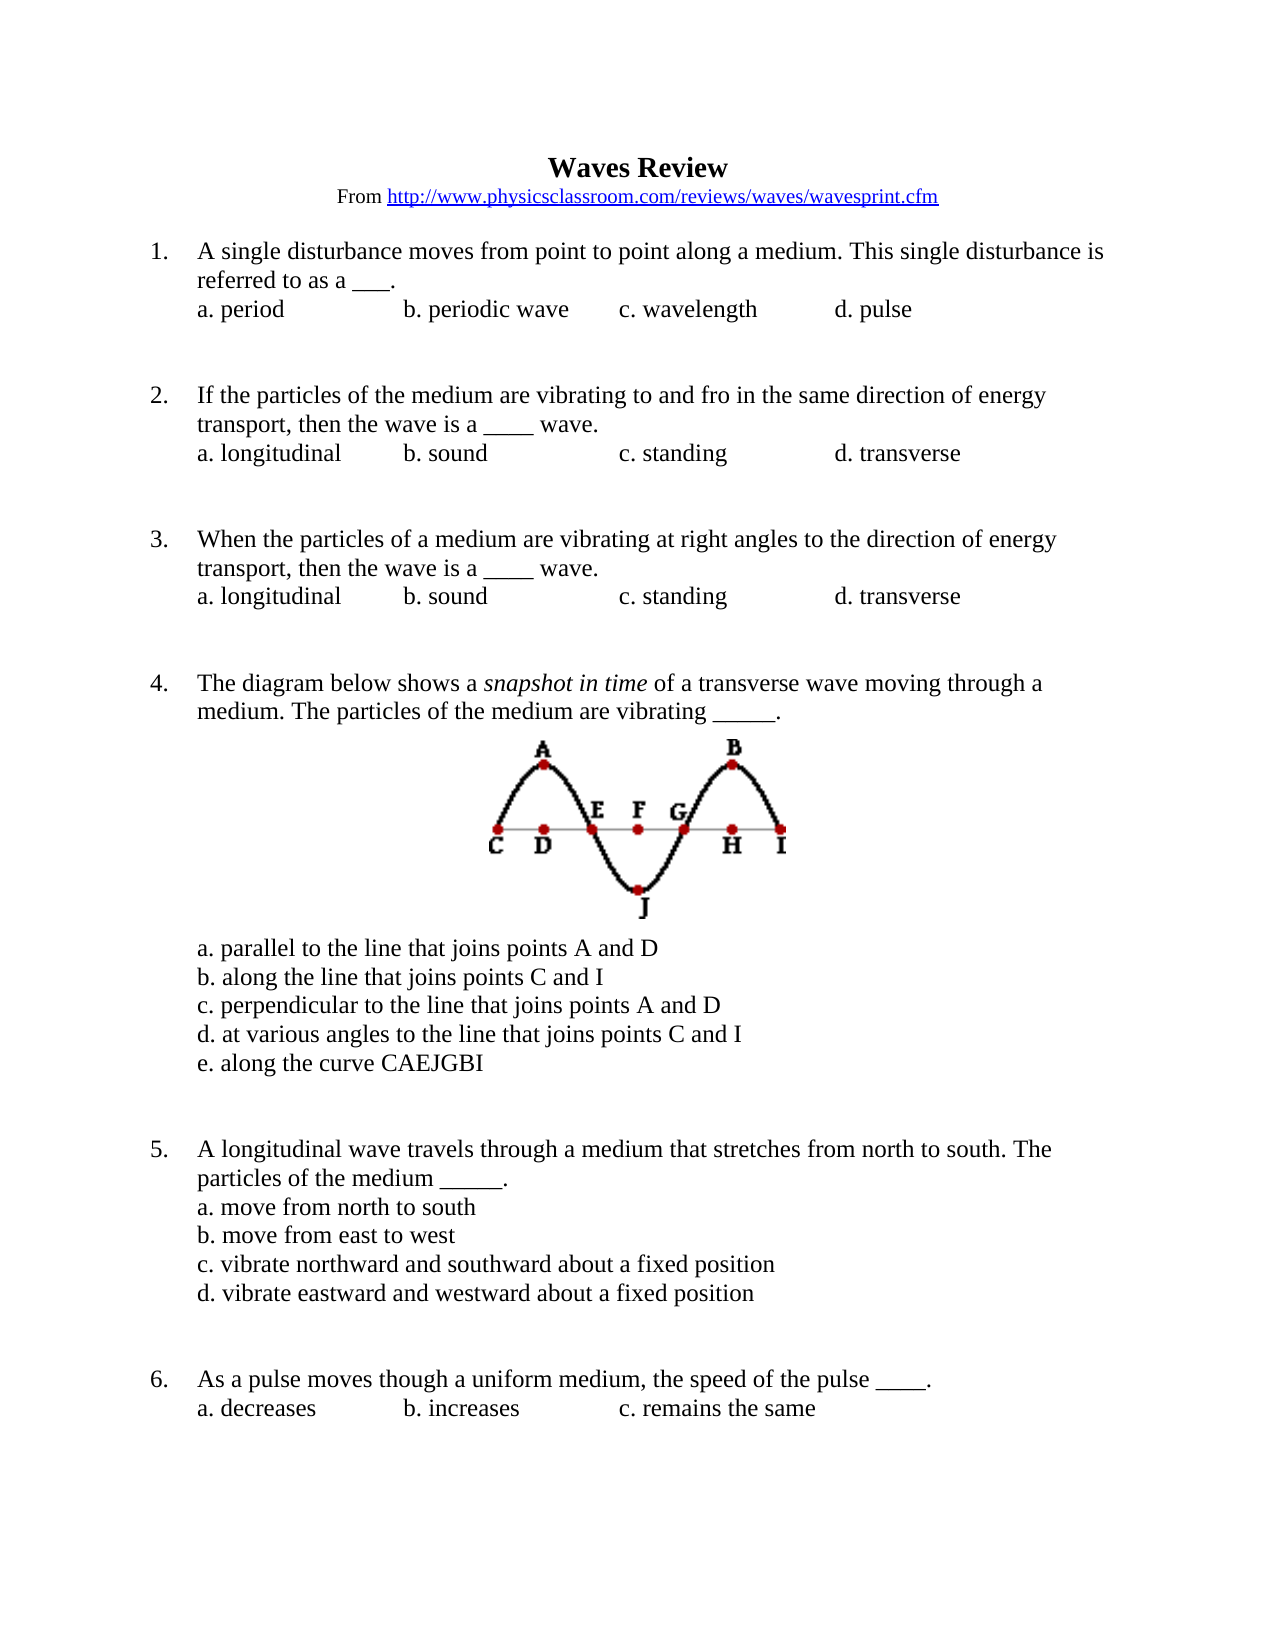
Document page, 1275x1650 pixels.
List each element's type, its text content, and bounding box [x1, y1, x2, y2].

text d. at various angles to the line that joins points C and I [150, 1019, 1125, 1048]
text 2. If the particles of the medium are vibrating to and fro in the same direction of energy transport, then the wave is a ____ wave. [150, 380, 1125, 438]
text Waves Review [150, 150, 1125, 183]
text a. longitudinal b. sound c. standing d. transverse [150, 438, 1125, 466]
text 6. As a pulse moves though a uniform medium, the speed of the pulse ____. [150, 1364, 1125, 1393]
text 1. A single disturbance moves from point to point along a medium. This single disturbance is referred to as a ___. [150, 236, 1125, 294]
text b. move from east to west [150, 1221, 1125, 1249]
text a. period b. periodic wave c. wavelength d. pulse [150, 294, 1125, 323]
text 4. The diagram below shows a snapshot in time of a transverse wave moving through a medium. The particles of the medium are vibrating _____. [150, 668, 1125, 725]
text c. vibrate northward and southward about a fixed position [150, 1249, 1125, 1278]
text a. longitudinal b. sound c. standing d. transverse [150, 581, 1125, 610]
text a. parallel to the line that joins points A and D [150, 933, 1125, 962]
picture [489, 739, 786, 919]
text From http://www.physicsclassroom.com/reviews/waves/wavesprint.cfm [150, 183, 1125, 208]
text a. decreases b. increases c. remains the same [150, 1393, 1125, 1422]
text b. along the line that joins points C and I [150, 962, 1125, 991]
text d. vibrate eastward and westward about a fixed position [150, 1278, 1125, 1307]
text c. perpendicular to the line that joins points A and D [150, 991, 1125, 1019]
text e. along the curve CAEJGBI [150, 1048, 1125, 1077]
text a. move from north to south [150, 1192, 1125, 1221]
text 3. When the particles of a medium are vibrating at right angles to the direction of energy transport, then the wave is a ____ wave. [150, 524, 1125, 581]
text 5. A longitudinal wave travels through a medium that stretches from north to south. The particles of the medium _____. [150, 1134, 1125, 1192]
